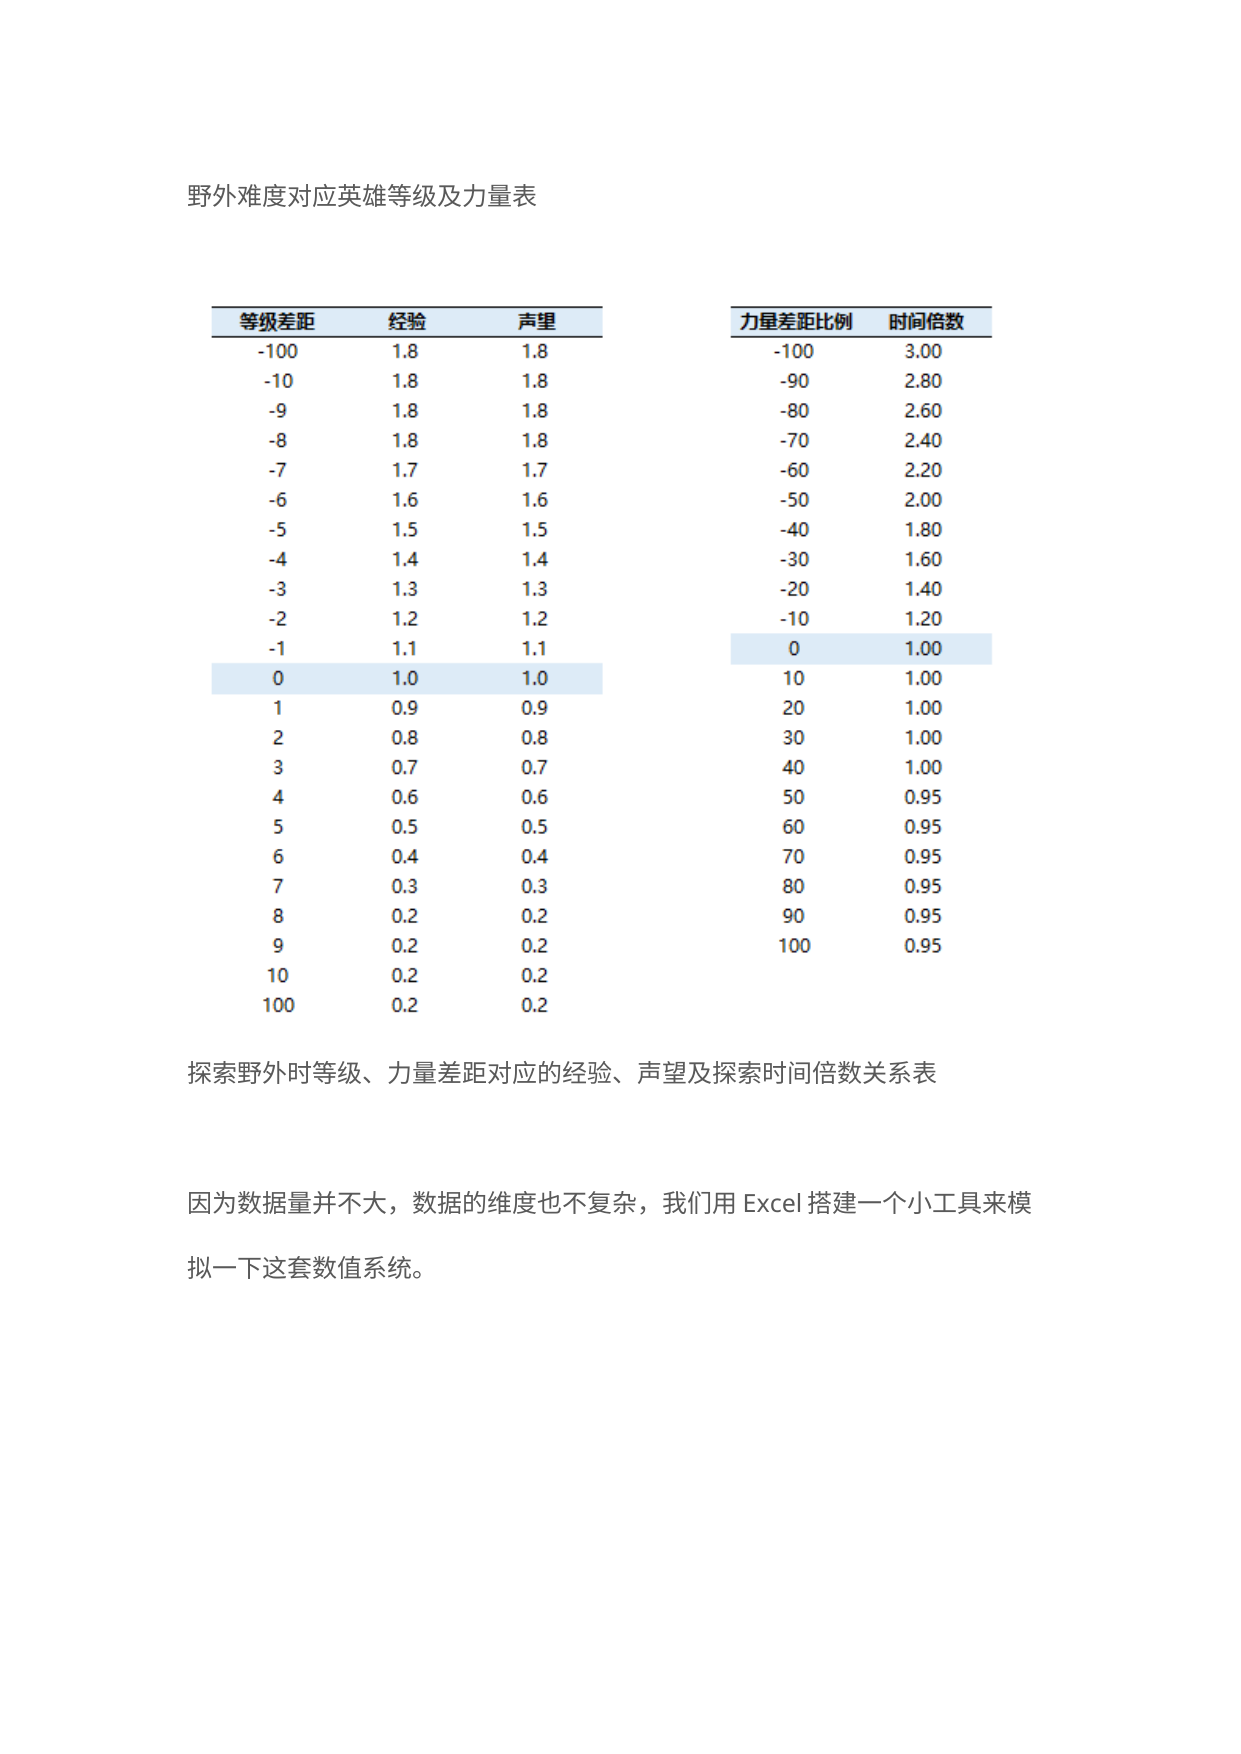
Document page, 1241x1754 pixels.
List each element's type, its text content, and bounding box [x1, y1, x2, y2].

text 因为数据量并不大，数据的维度也不复杂，我们用Excel搭建一个小工具来模拟一下这套数值系统。 [187, 1169, 1053, 1299]
text 野外难度对应英雄等级及力量表 [187, 162, 1053, 227]
text 探索野外时等级、力量差距对应的经验、声望及探索时间倍数关系表 [187, 1039, 1053, 1104]
picture [187, 292, 1011, 1031]
